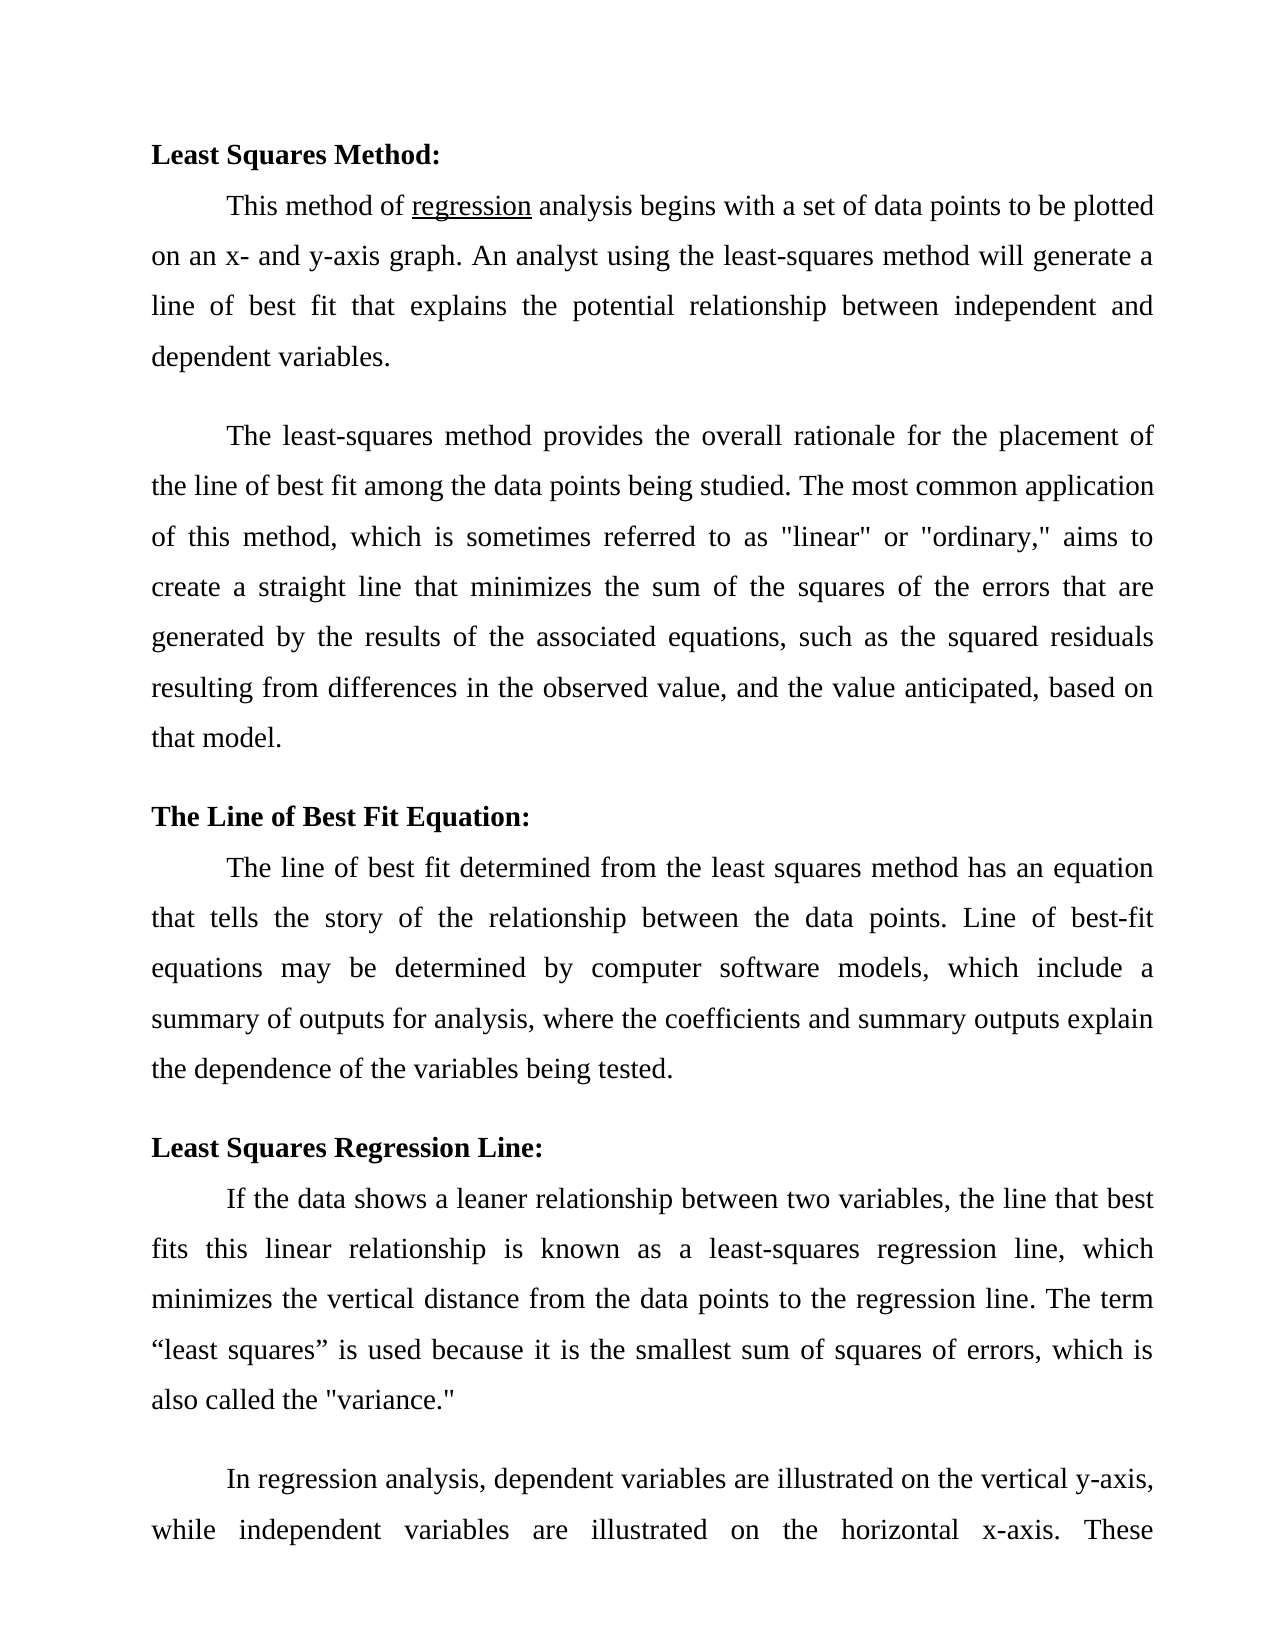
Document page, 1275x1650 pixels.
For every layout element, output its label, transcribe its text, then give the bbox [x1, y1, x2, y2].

subtitle Least Squares Method: [151, 137, 1155, 171]
text This method of regression analysis begins with a set of data points to be plotted on an x- and y-axis graph. An analyst using the least-squares method will generate a line of best fit that explains the potential relationship between independent and dependent variables. [151, 188, 1155, 372]
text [151, 1462, 1155, 1546]
subtitle Least Squares Regression Line: [151, 1131, 1155, 1164]
subtitle The Line of Best Fit Equation: [151, 799, 1155, 833]
text The line of best fit determined from the least squares method has an equation that tells the story of the relationship between the data points. Line of best-fit equations may be determined by computer software models, which include a summary of outputs for analysis, where the coefficients and summary outputs explain the dependence of the variables being tested. [151, 850, 1155, 1085]
text The least-squares method provides the overall rationale for the placement of the line of best fit among the data points being studied. The most common application of this method, which is sometimes referred to as "linear" or "ordinary," aims to create a straight line that minimizes the sum of the squares of the errors that are generated by the results of the associated equations, such as the squared residuals resulting from differences in the observed value, and the value anticipated, based on that model. [151, 418, 1155, 754]
text If the data shows a leaner relationship between two variables, the line that best fits this linear relationship is known as a least-squares regression line, which minimizes the vertical distance from the data points to the regression line. The term “least squares” is used because it is the smallest sum of squares of errors, which is also called the "variance." [151, 1181, 1155, 1416]
